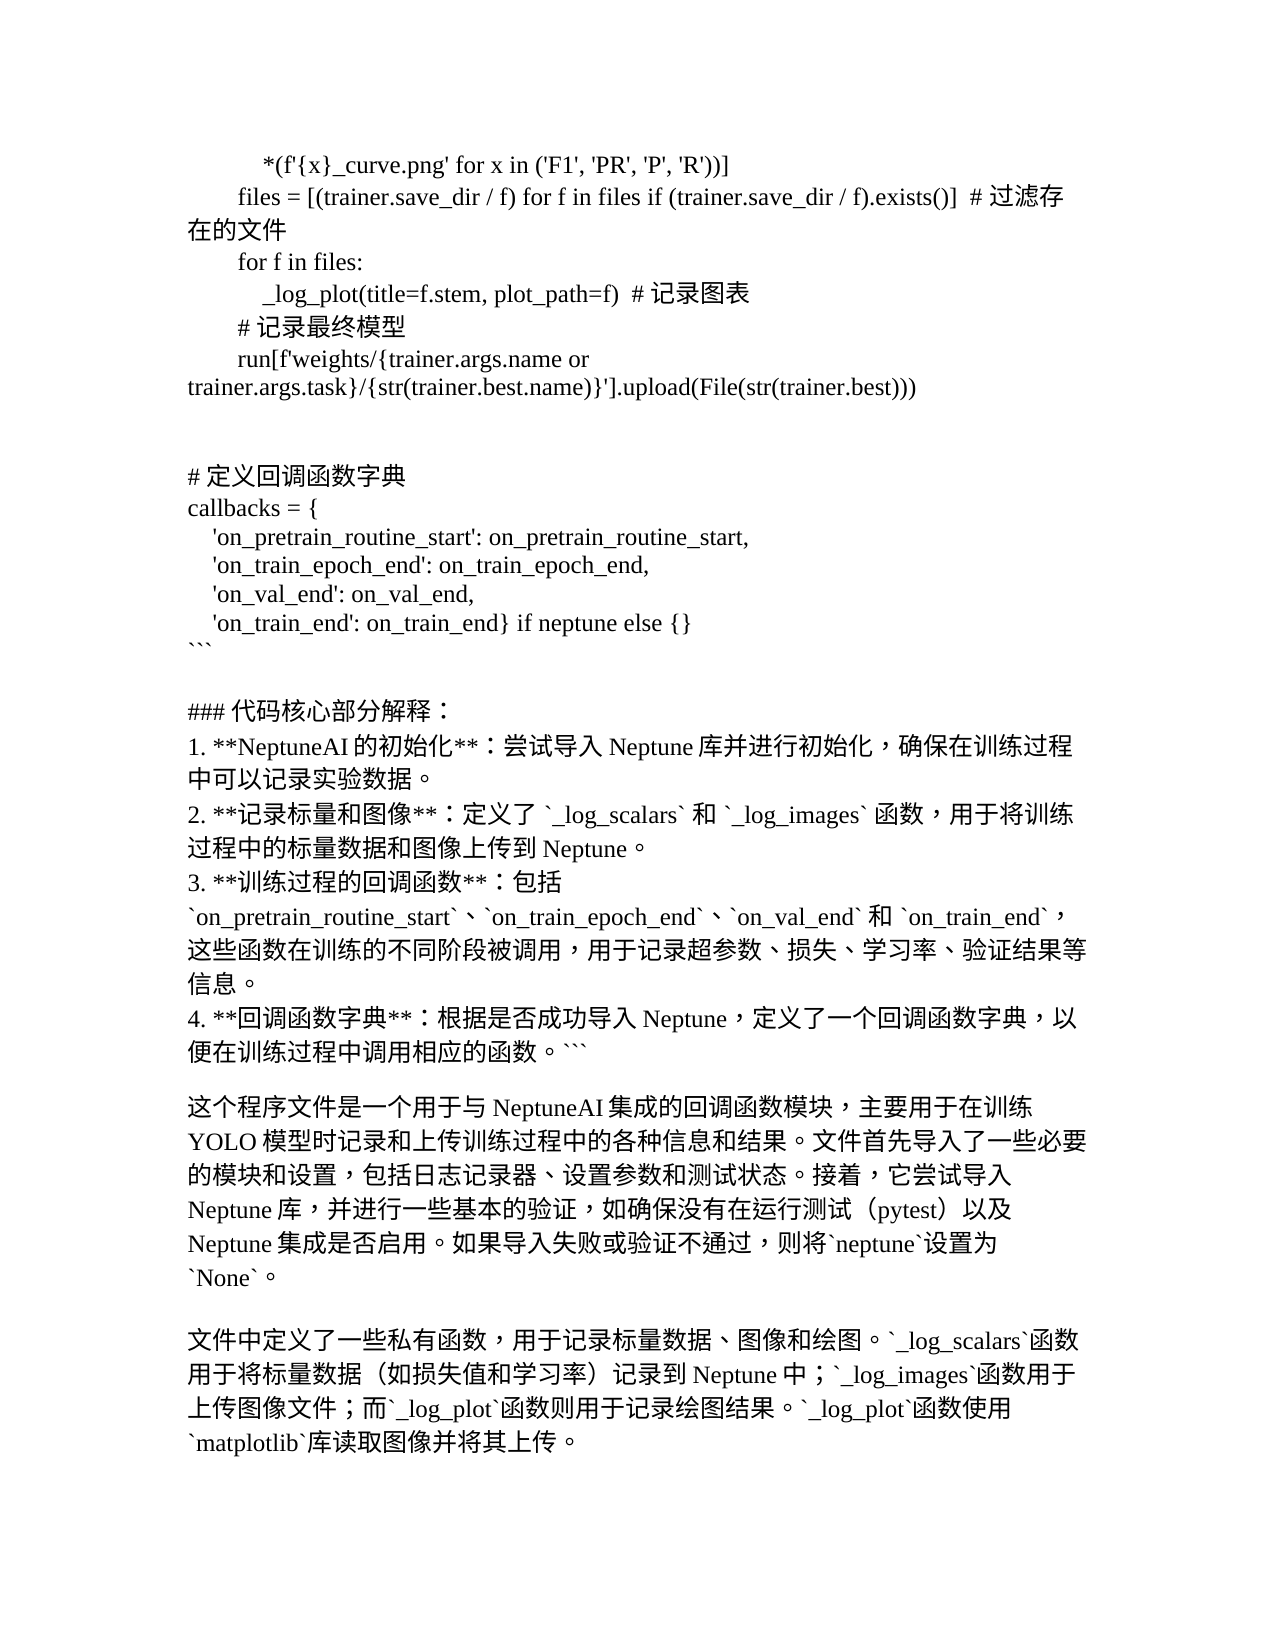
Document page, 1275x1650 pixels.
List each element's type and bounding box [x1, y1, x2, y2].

text [187, 1089, 1087, 1488]
text [187, 150, 1087, 1069]
